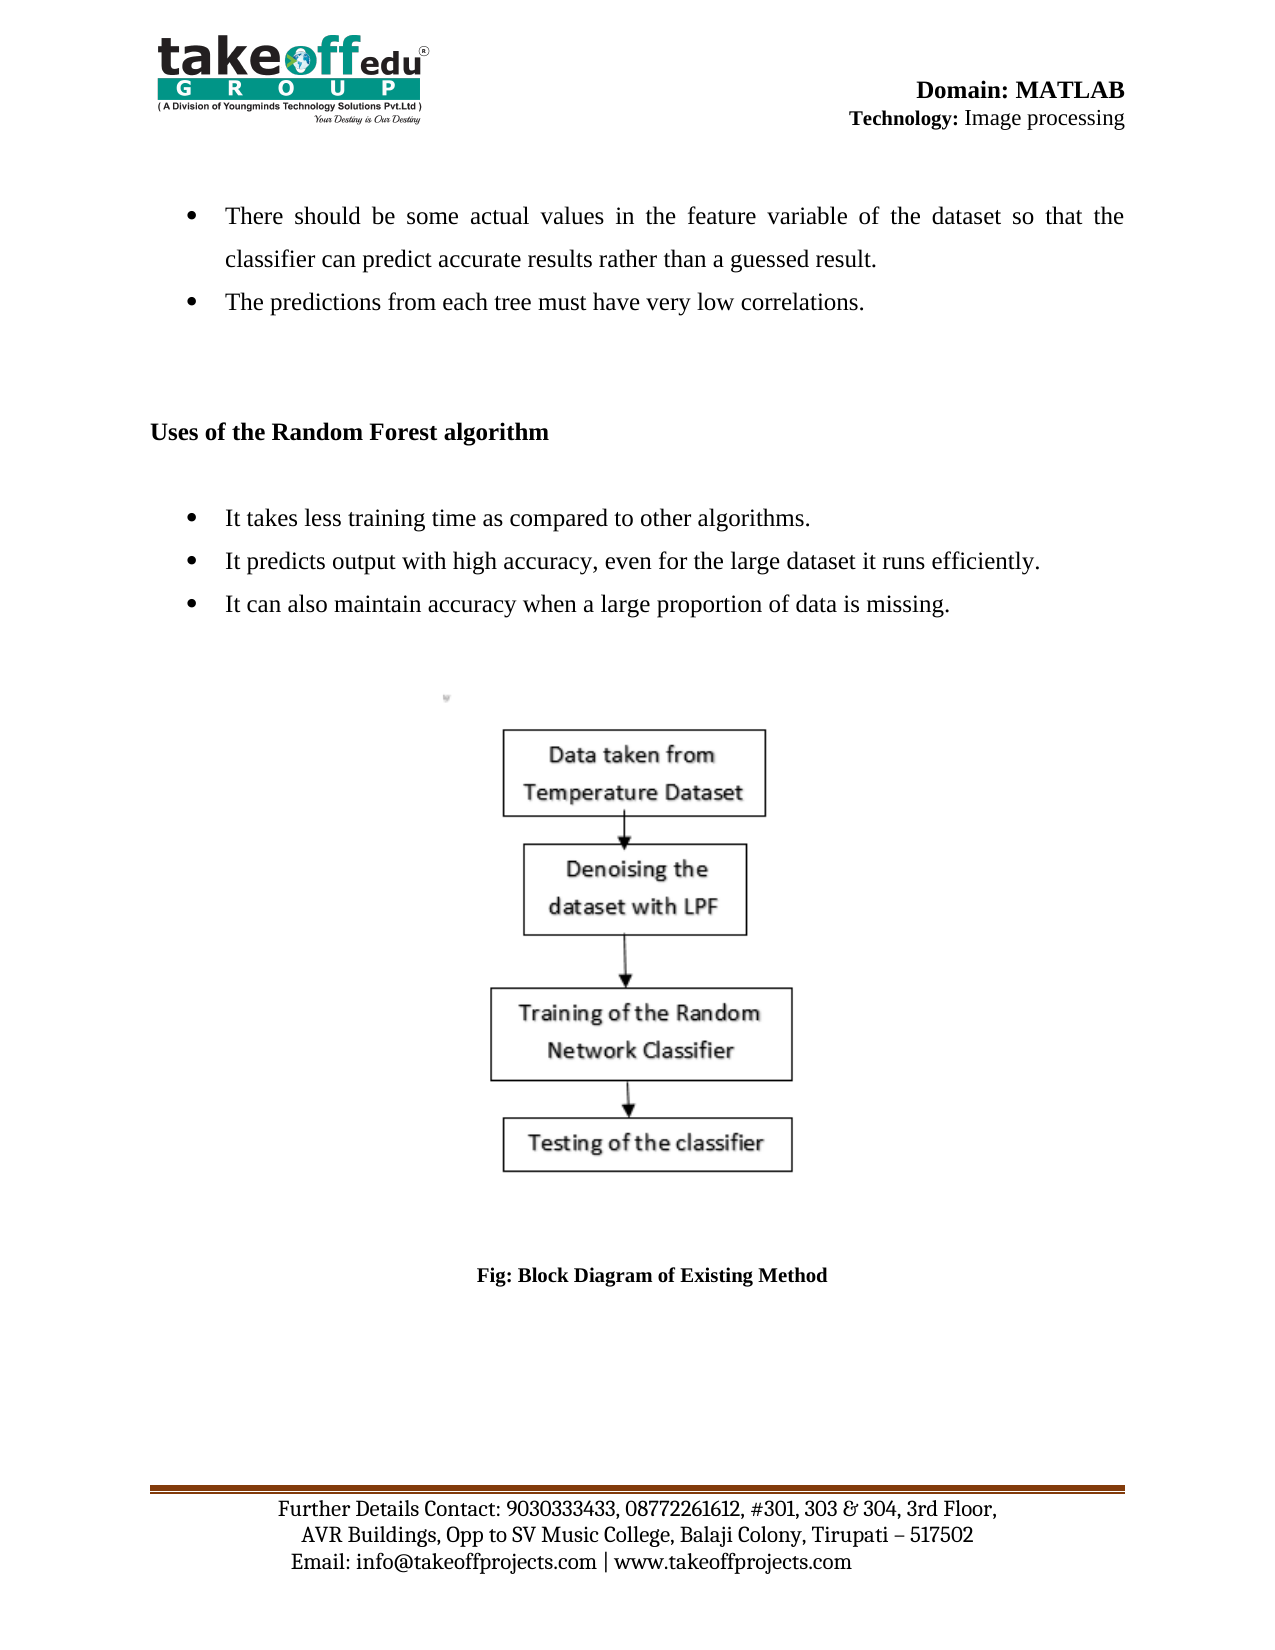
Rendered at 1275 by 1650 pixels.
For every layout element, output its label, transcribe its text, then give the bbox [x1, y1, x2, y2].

list It takes less training time as compared to other algorithms. [187, 503, 1125, 532]
text Uses of the Random Forest algorithm [150, 417, 1125, 446]
picture [442, 692, 862, 1213]
list It can also maintain accuracy when a large proportion of data is missing. [187, 589, 1125, 618]
picture [150, 35, 434, 138]
list There should be some actual values in the feature variable of the dataset so that the classifier can predict accurate results rather than a guessed result. [187, 201, 1125, 273]
list The predictions from each tree must have very low correlations. [187, 287, 1125, 316]
text Fig: Block Diagram of Existing Method [179, 1263, 1125, 1287]
list It predicts output with high accuracy, even for the large dataset it runs efficiently. [187, 546, 1125, 575]
